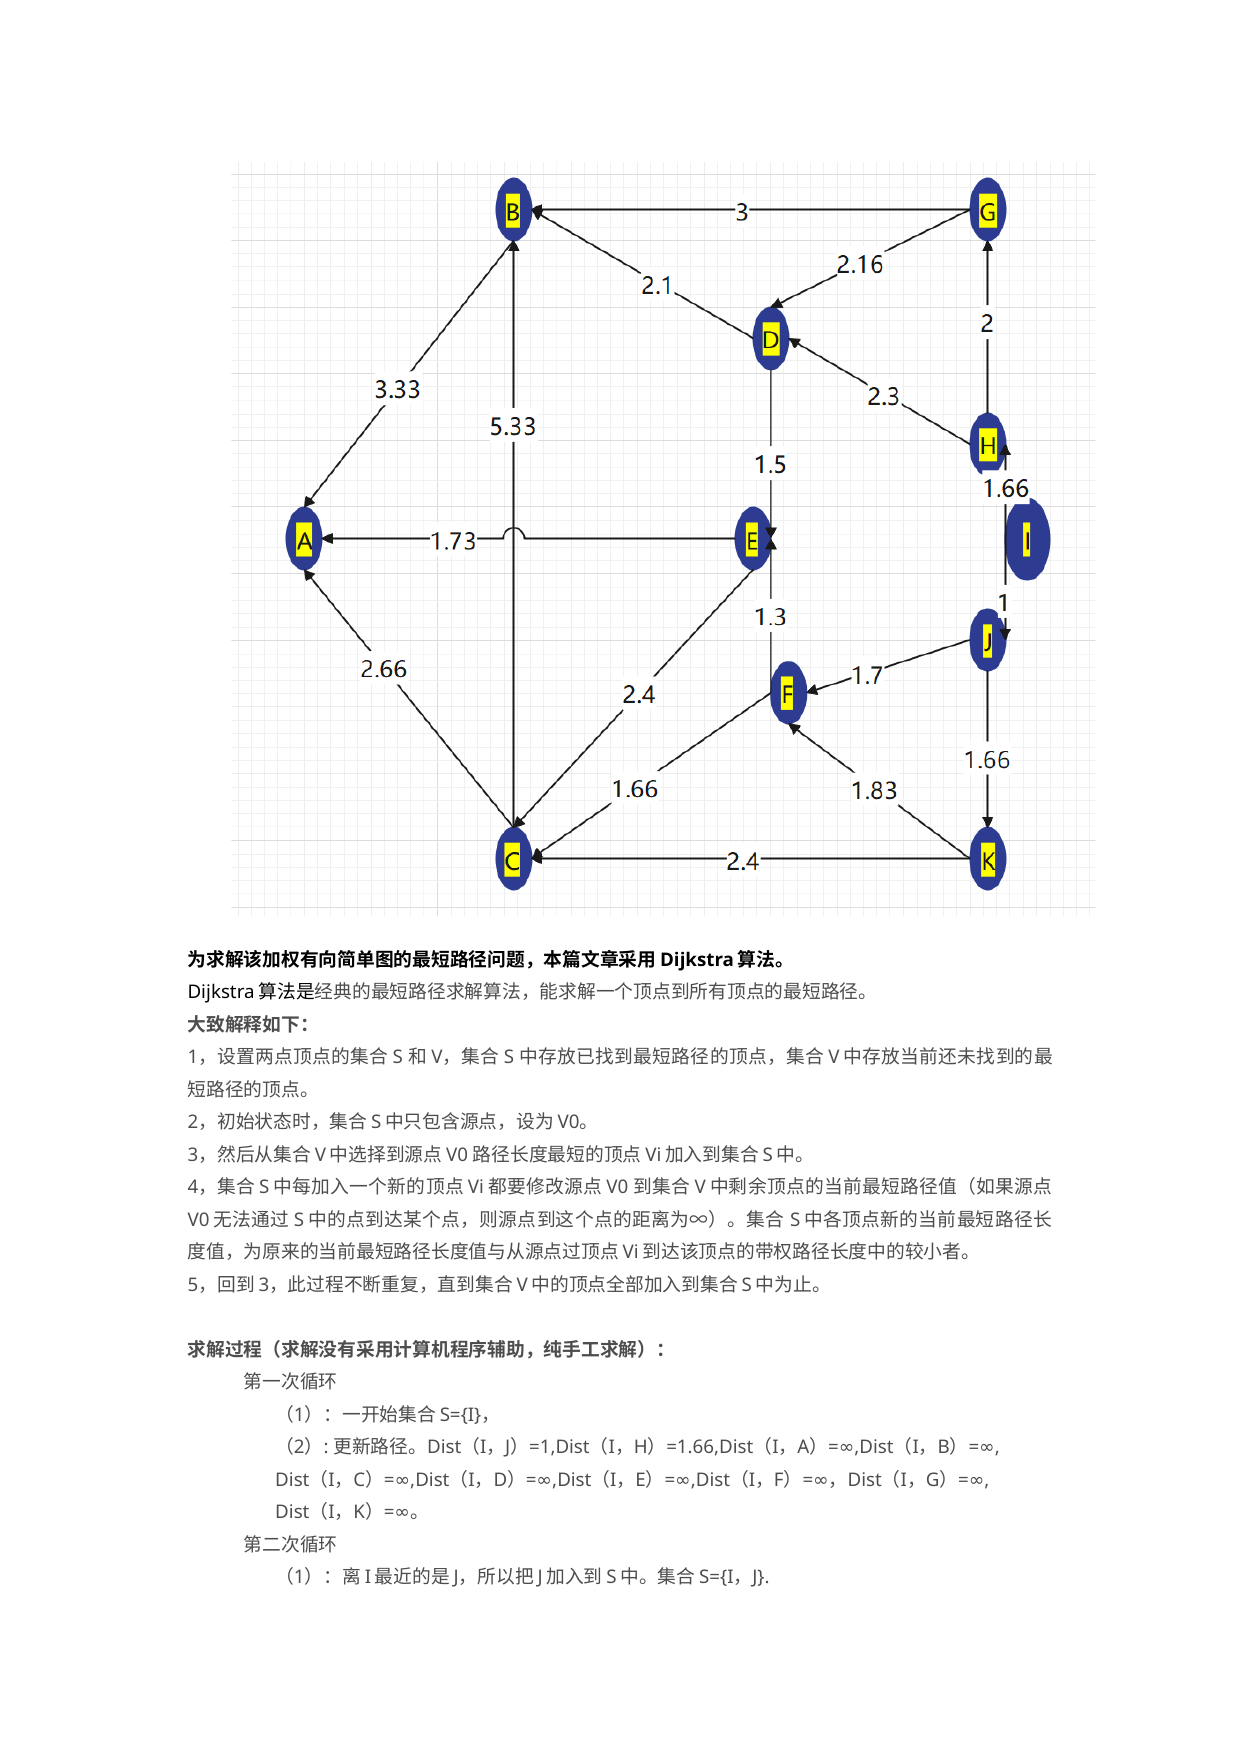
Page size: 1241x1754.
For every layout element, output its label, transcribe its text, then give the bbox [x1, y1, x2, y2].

list 设置两点顶点的集合S 和V，集合S 中存放已找到最短路径的顶点，集合V中存放当前还未找到的最短路径的顶点。 [187, 1039, 1053, 1104]
list 第二次循环 [187, 1527, 1053, 1559]
text 为求解该加权有向简单图的最短路径问题，本篇文章采用Dijkstra算法。 [187, 942, 1053, 974]
picture [231, 162, 1096, 916]
list 集合S中每加入一个新的顶点Vi都要修改源点V0 到集合V中剩余顶点的当前最短路径值（如果源点V0无法通过S中的点到达某个点，则源点到这个点的距离为∞）。集合S中各顶点新的当前最短路径长度值，为原来的当前最短路径长度值与从源点过顶点Vi到达该顶点的带权路径长度中的较小者。 [187, 1169, 1053, 1267]
list 然后从集合V中选择到源点V0 路径长度最短的顶点Vi加入到集合S中。 [187, 1137, 1053, 1169]
text Dijkstra算法是经典的最短路径求解算法，能求解一个顶点到所有顶点的最短路径。 [187, 974, 1053, 1007]
text 大致解释如下： [187, 1007, 1053, 1039]
list 第一次循环 [187, 1364, 1053, 1397]
list ：离I最近的是J，所以把J加入到S中。集合S={I，J}. [275, 1559, 1053, 1592]
list Dist（I，C）=∞,Dist（I，D）=∞,Dist（I，E）=∞,Dist（I，F）=∞，Dist（I，G）=∞, [231, 1462, 1053, 1494]
list : 更新路径。Dist（I，J）=1,Dist（I，H）=1.66,Dist（I，A）=∞,Dist（I，B）=∞, [275, 1429, 1053, 1462]
list 初始状态时，集合S中只包含源点，设为V0。 [187, 1104, 1053, 1137]
list ：一开始集合S={I}， [275, 1397, 1053, 1429]
list 求解过程（求解没有采用计算机程序辅助，纯手工求解）： [187, 1332, 1053, 1364]
list 回到3，此过程不断重复，直到集合V中的顶点全部加入到集合S中为止。 [187, 1267, 1053, 1299]
list Dist（I，K）=∞。 [231, 1494, 1053, 1527]
